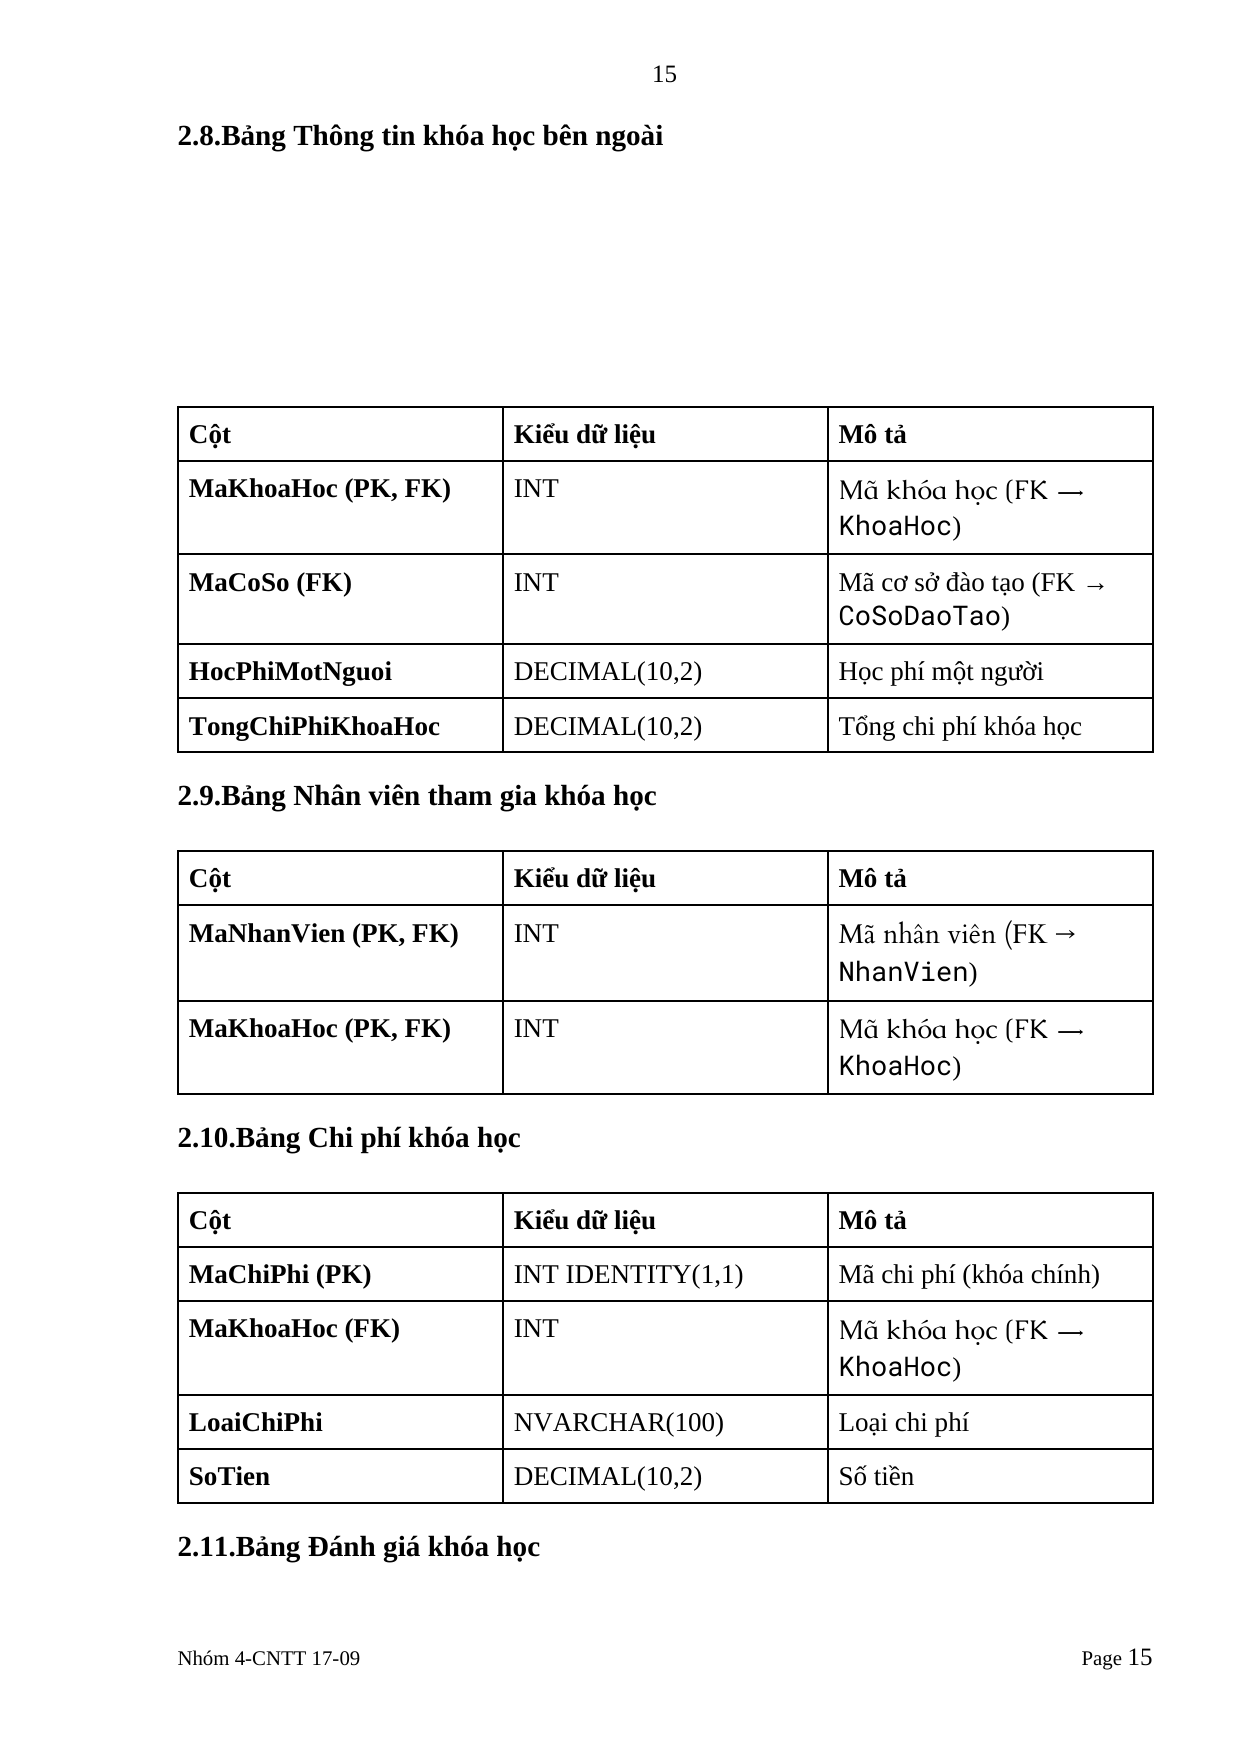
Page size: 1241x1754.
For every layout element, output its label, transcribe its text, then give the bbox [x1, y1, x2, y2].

table_cell Số tiền [829, 1450, 1152, 1502]
text 2.10.Bảng Chi phí khóa học [177, 1120, 1152, 1154]
table_cell MaKhoaHoc (PK, FK) [179, 462, 502, 553]
table_cell Tổng chi phí khóa học [829, 699, 1152, 751]
table_cell Mã khóa học (FK → KhoaHoc) [829, 1302, 1152, 1394]
table_header Kiểu dữ liệu [504, 408, 827, 460]
table_cell NVARCHAR(100) [504, 1396, 827, 1448]
table_cell MaCoSo (FK) [179, 555, 502, 643]
table_cell Mã khóa học (FK → KhoaHoc) [829, 1002, 1152, 1093]
table_cell INT [504, 555, 827, 643]
table_cell INT [504, 1302, 827, 1394]
table_header Mô tả [829, 852, 1152, 904]
table_cell INT [504, 462, 827, 553]
table_cell Loại chi phí [829, 1396, 1152, 1448]
table_cell TongChiPhiKhoaHoc [179, 699, 502, 751]
table_cell INT IDENTITY(1,1) [504, 1248, 827, 1300]
text 2.11.Bảng Đánh giá khóa học [177, 1529, 1152, 1562]
table_cell Mã khóa học (FK → KhoaHoc) [829, 462, 1152, 553]
table_header Kiểu dữ liệu [504, 1194, 827, 1246]
table_header Cột [179, 1194, 502, 1246]
table_cell HocPhiMotNguoi [179, 645, 502, 697]
table_cell Mã nhân viên (FK → NhanVien) [829, 906, 1152, 999]
table_cell DECIMAL(10,2) [504, 699, 827, 751]
table_cell MaKhoaHoc (FK) [179, 1302, 502, 1394]
table_cell MaChiPhi (PK) [179, 1248, 502, 1300]
table_cell INT [504, 906, 827, 999]
table_cell DECIMAL(10,2) [504, 1450, 827, 1502]
table_cell INT [504, 1002, 827, 1093]
table_cell SoTien [179, 1450, 502, 1502]
table_header Cột [179, 852, 502, 904]
table_header Mô tả [829, 408, 1152, 460]
table_cell LoaiChiPhi [179, 1396, 502, 1448]
table_cell MaKhoaHoc (PK, FK) [179, 1002, 502, 1093]
table_cell Mã chi phí (khóa chính) [829, 1248, 1152, 1300]
table_cell Học phí một người [829, 645, 1152, 697]
table_header Mô tả [829, 1194, 1152, 1246]
table_cell Mã cơ sở đào tạo (FK → CoSoDaoTao) [829, 555, 1152, 643]
text 2.8.Bảng Thông tin khóa học bên ngoài [177, 118, 1152, 152]
text 2.9.Bảng Nhân viên tham gia khóa học [177, 778, 1152, 812]
table_header Cột [179, 408, 502, 460]
table_cell DECIMAL(10,2) [504, 645, 827, 697]
table_header Kiểu dữ liệu [504, 852, 827, 904]
table_cell MaNhanVien (PK, FK) [179, 906, 502, 999]
